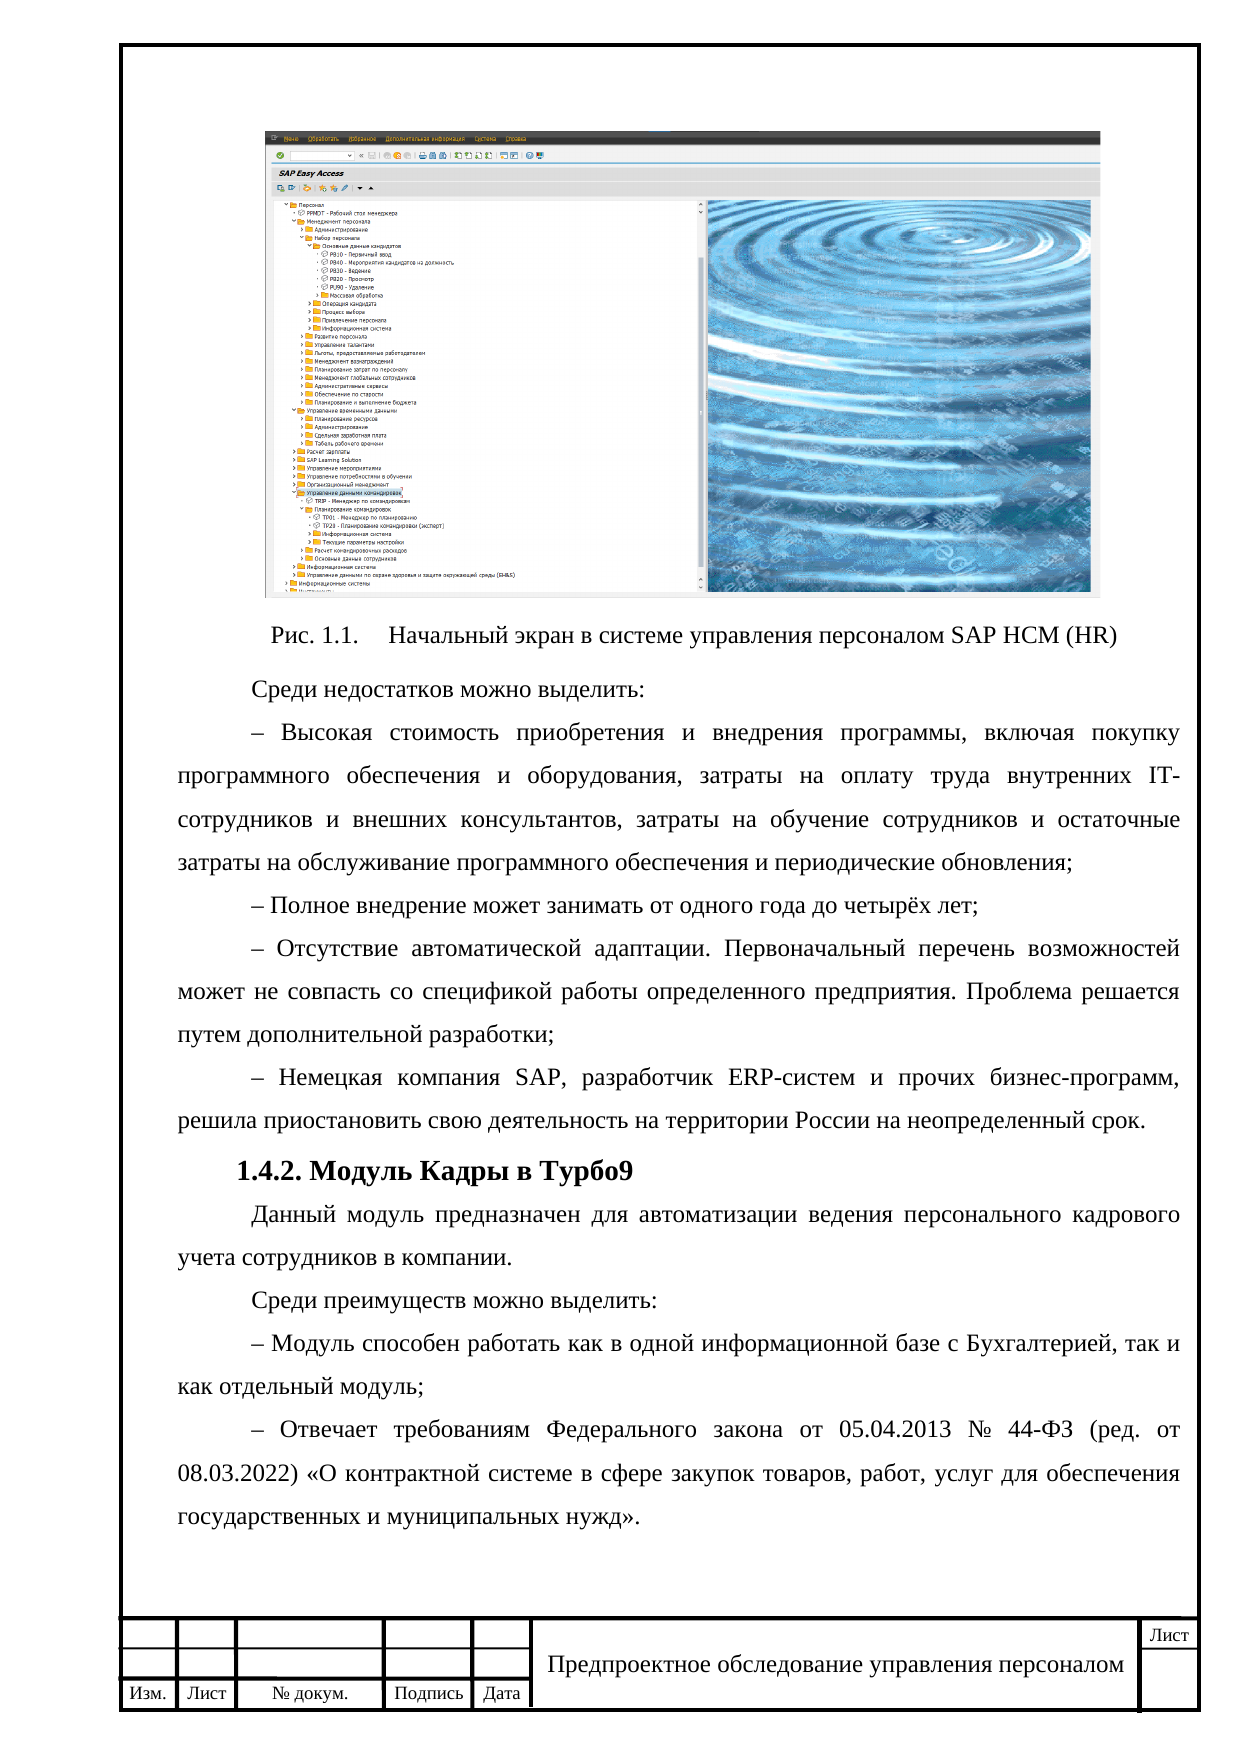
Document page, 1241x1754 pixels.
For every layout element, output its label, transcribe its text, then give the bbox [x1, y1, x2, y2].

text – Отвечает требованиям Федерального закона от 05.04.2013 № 44-ФЗ (ред. от 08.03.2022) «О контрактной системе в сфере закупок товаров, работ, услуг для обеспечения государственных и муниципальных нужд». [177, 1414, 1181, 1529]
text Среди преимуществ можно выделить: [177, 1285, 1181, 1314]
text – Немецкая компания SAP, разработчик ERP-систем и прочих бизнес-программ, решила приостановить свою деятельность на территории России на неопределенный срок. [177, 1062, 1181, 1134]
text Среди недостатков можно выделить: [177, 674, 1181, 703]
text – Высокая стоимость приобретения и внедрения программы, включая покупку программного обеспечения и оборудования, затраты на оплату труда внутренних IT-сотрудников и внешних консультантов, затраты на обучение сотрудников и остаточные затраты на обслуживание программного обеспечения и периодические обновления; [177, 717, 1181, 876]
text Модуль Кадры в Турбо9 [162, 1153, 1181, 1186]
text – Полное внедрение может занимать от одного года до четырёх лет; [177, 890, 1181, 919]
picture [265, 131, 1101, 598]
text – Модуль способен работать как в одной информационной базе с Бухгалтерией, так и как отдельный модуль; [177, 1328, 1181, 1400]
text – Отсутствие автоматической адаптации. Первоначальный перечень возможностей может не совпасть со спецификой работы определенного предприятия. Проблема решается путем дополнительной разработки; [177, 933, 1181, 1048]
text Данный модуль предназначен для автоматизации ведения персонального кадрового учета сотрудников в компании. [177, 1199, 1181, 1271]
text Начальный экран в системе управления персоналом SAP HCM (HR) [177, 621, 1181, 649]
